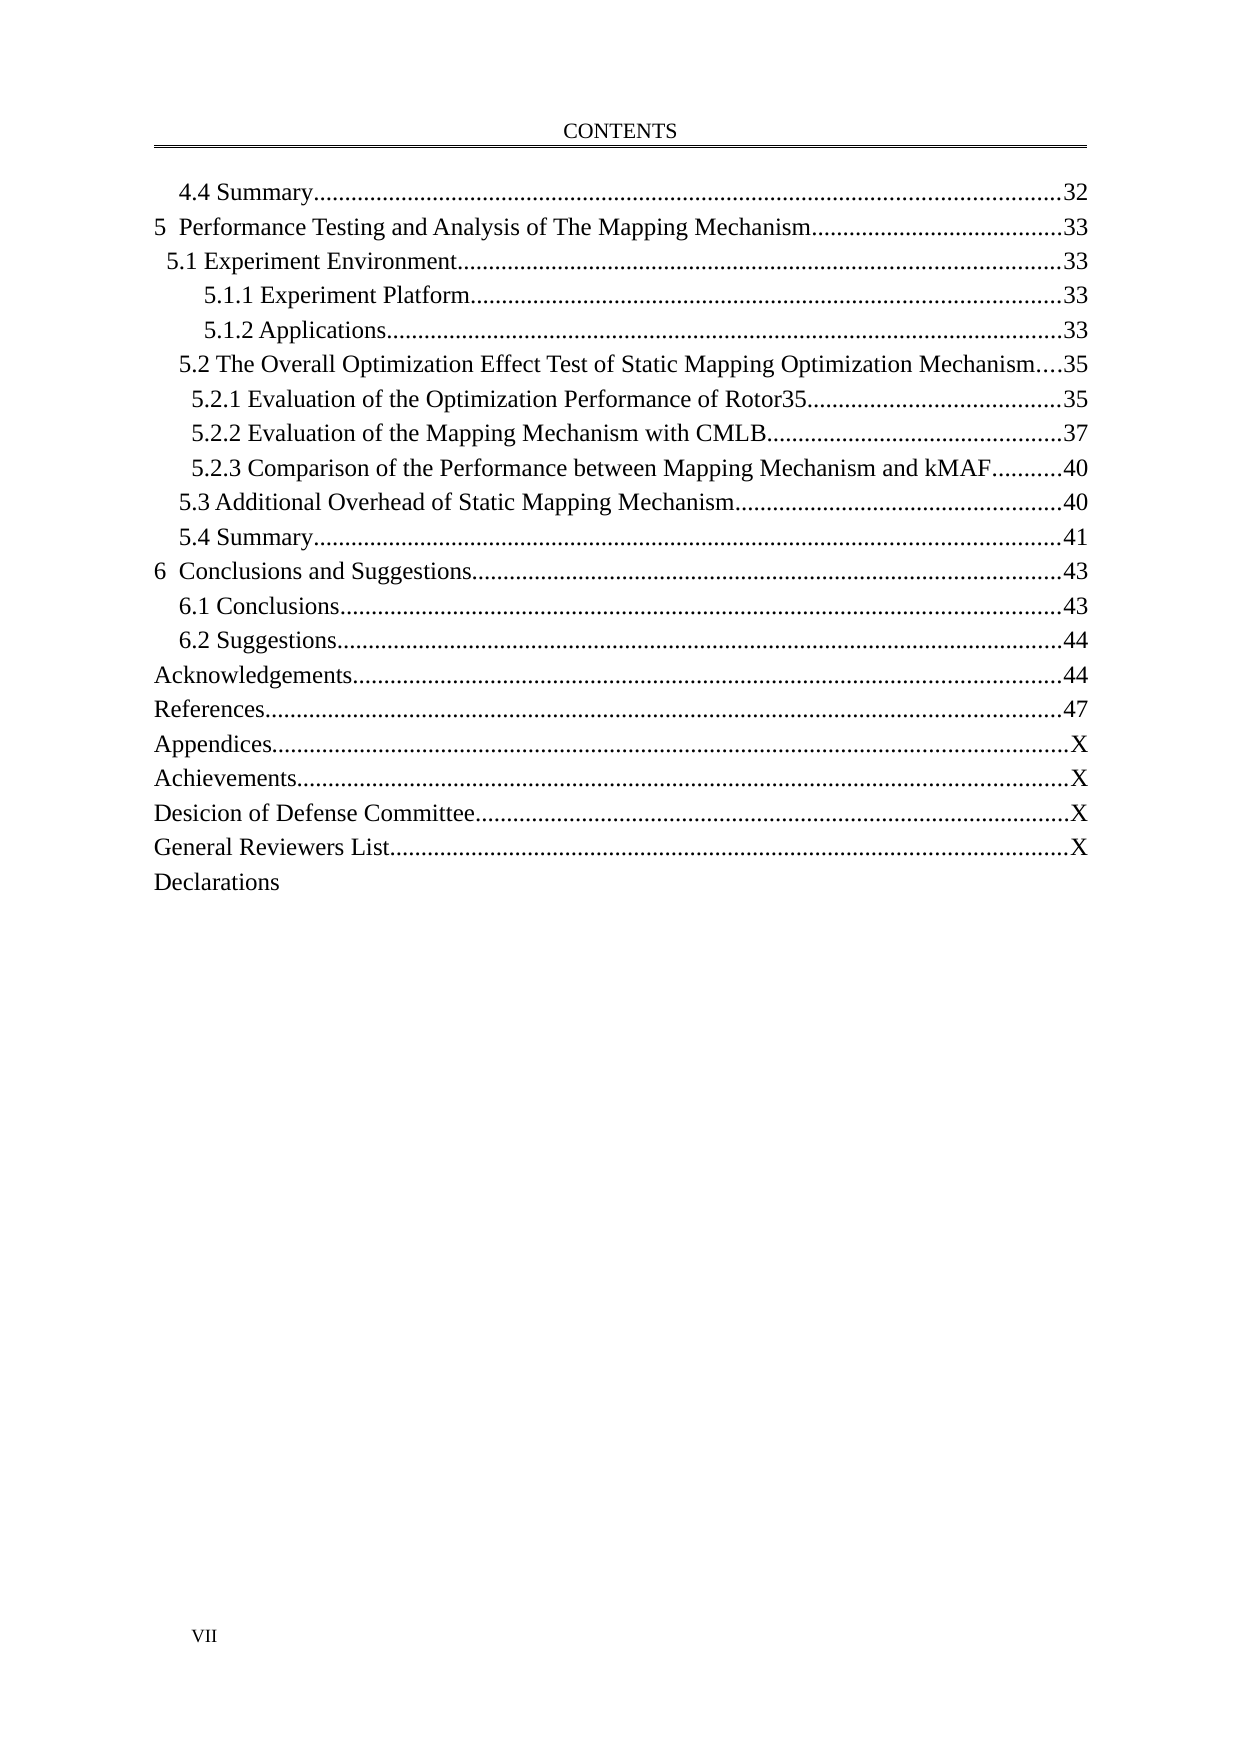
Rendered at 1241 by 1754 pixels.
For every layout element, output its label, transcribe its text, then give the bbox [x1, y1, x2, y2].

text 5.1.2 Applications 33 [153, 315, 1074, 344]
text 5.2 The Overall Optimization Effect Test of Static Mapping Optimization Mechanism 35 [153, 349, 1074, 378]
text 5 Performance Testing and Analysis of The Mapping Mechanism 33 [153, 212, 1074, 240]
text Declarations [153, 867, 1087, 896]
text 5.2.1 Evaluation of the Optimization Performance of Rotor35 35 [153, 384, 1074, 413]
text References 47 [153, 694, 1087, 723]
text 5.2.3 Comparison of the Performance between Mapping Mechanism and kMAF 40 [153, 453, 1074, 482]
text 5.4 Summary 41 [153, 522, 1074, 551]
text 4.4 Summary 32 [153, 177, 1074, 206]
text General Reviewers List X [153, 832, 1087, 861]
text Appendices X [153, 729, 1087, 758]
text Acknowledgements 44 [153, 660, 1087, 689]
text 6 Conclusions and Suggestions 43 [153, 556, 1087, 585]
text 6.2 Suggestions 44 [153, 625, 1074, 654]
text 5.1.1 Experiment Platform 33 [153, 281, 1074, 309]
text 5.2.2 Evaluation of the Mapping Mechanism with CMLB 37 [153, 418, 1074, 447]
text 6.1 Conclusions 43 [153, 591, 1074, 620]
text 5.3 Additional Overhead of Static Mapping Mechanism 40 [153, 487, 1074, 516]
text Achievements X [153, 763, 1087, 792]
text 5.1 Experiment Environment 33 [153, 246, 1074, 275]
text Desicion of Defense Committee X [153, 798, 1087, 827]
